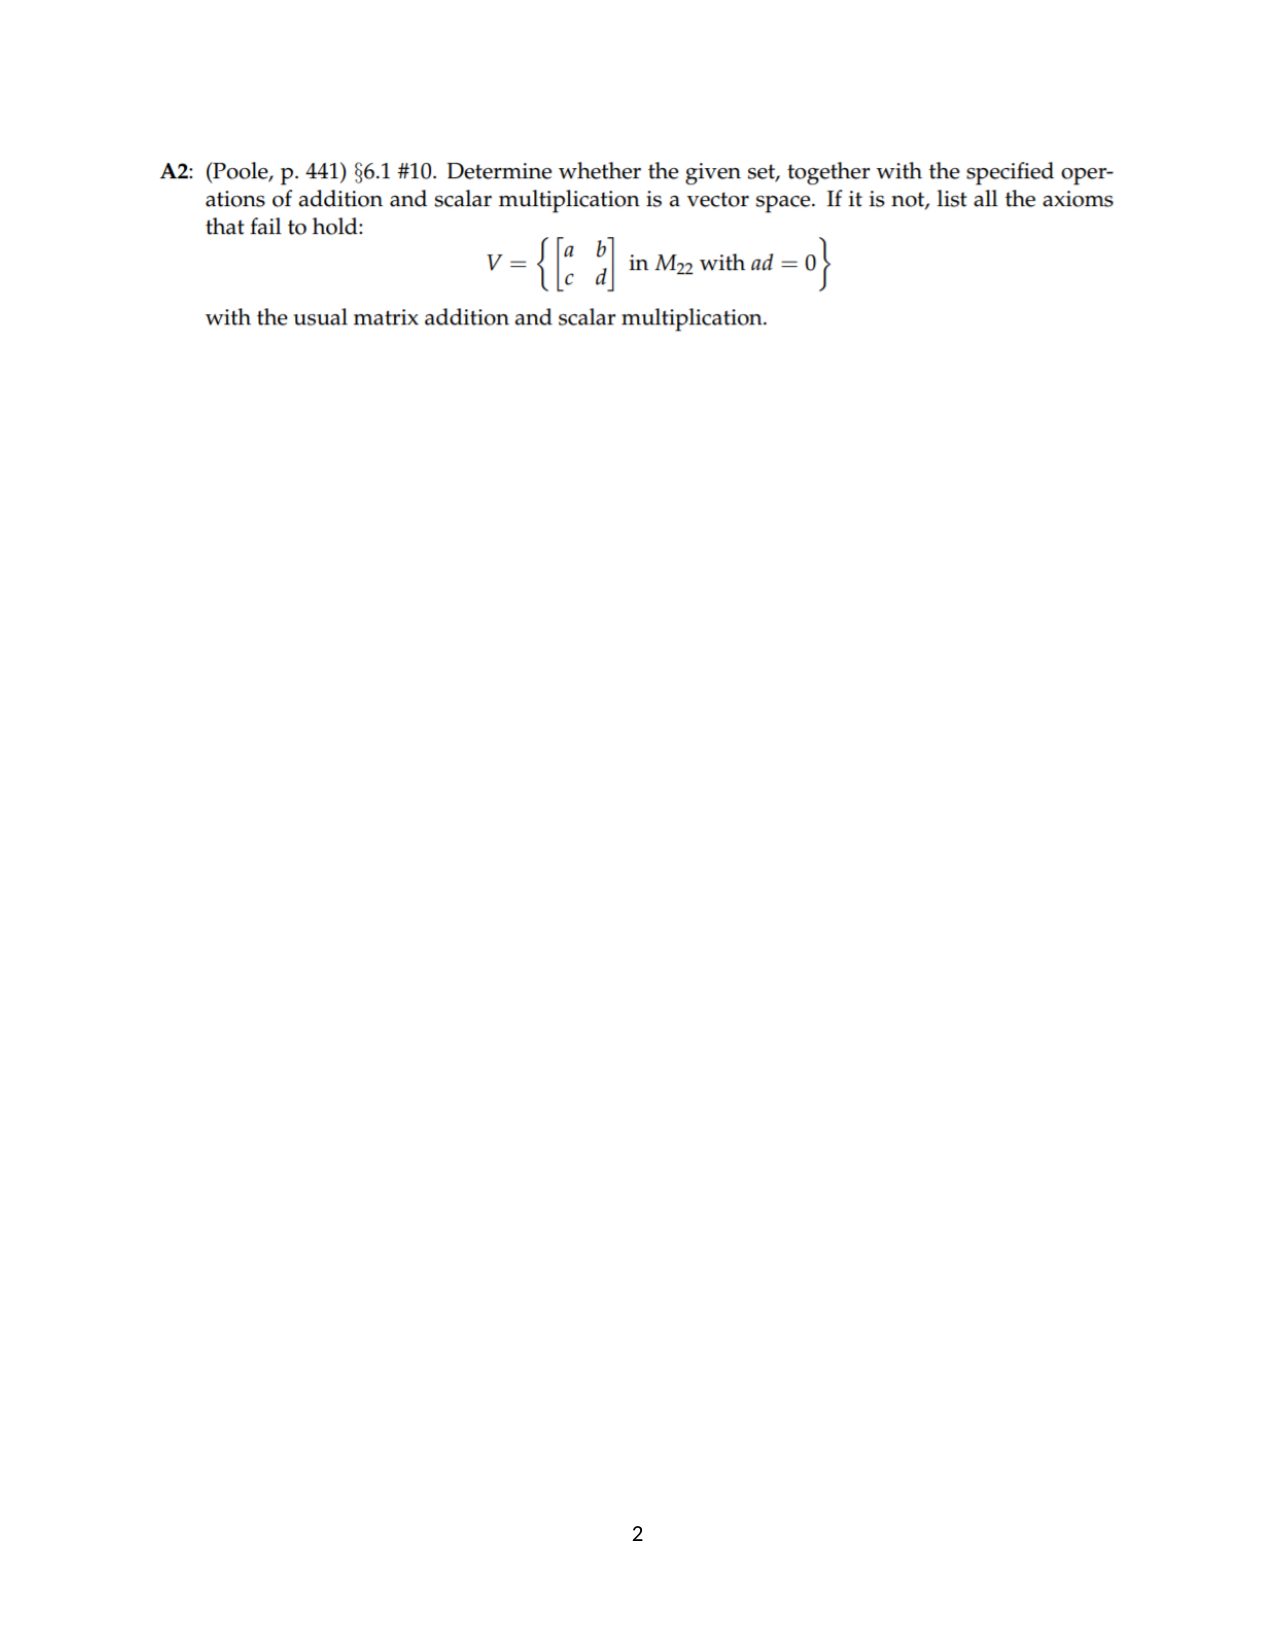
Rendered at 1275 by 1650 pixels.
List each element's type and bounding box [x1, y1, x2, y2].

picture [150, 150, 1125, 341]
